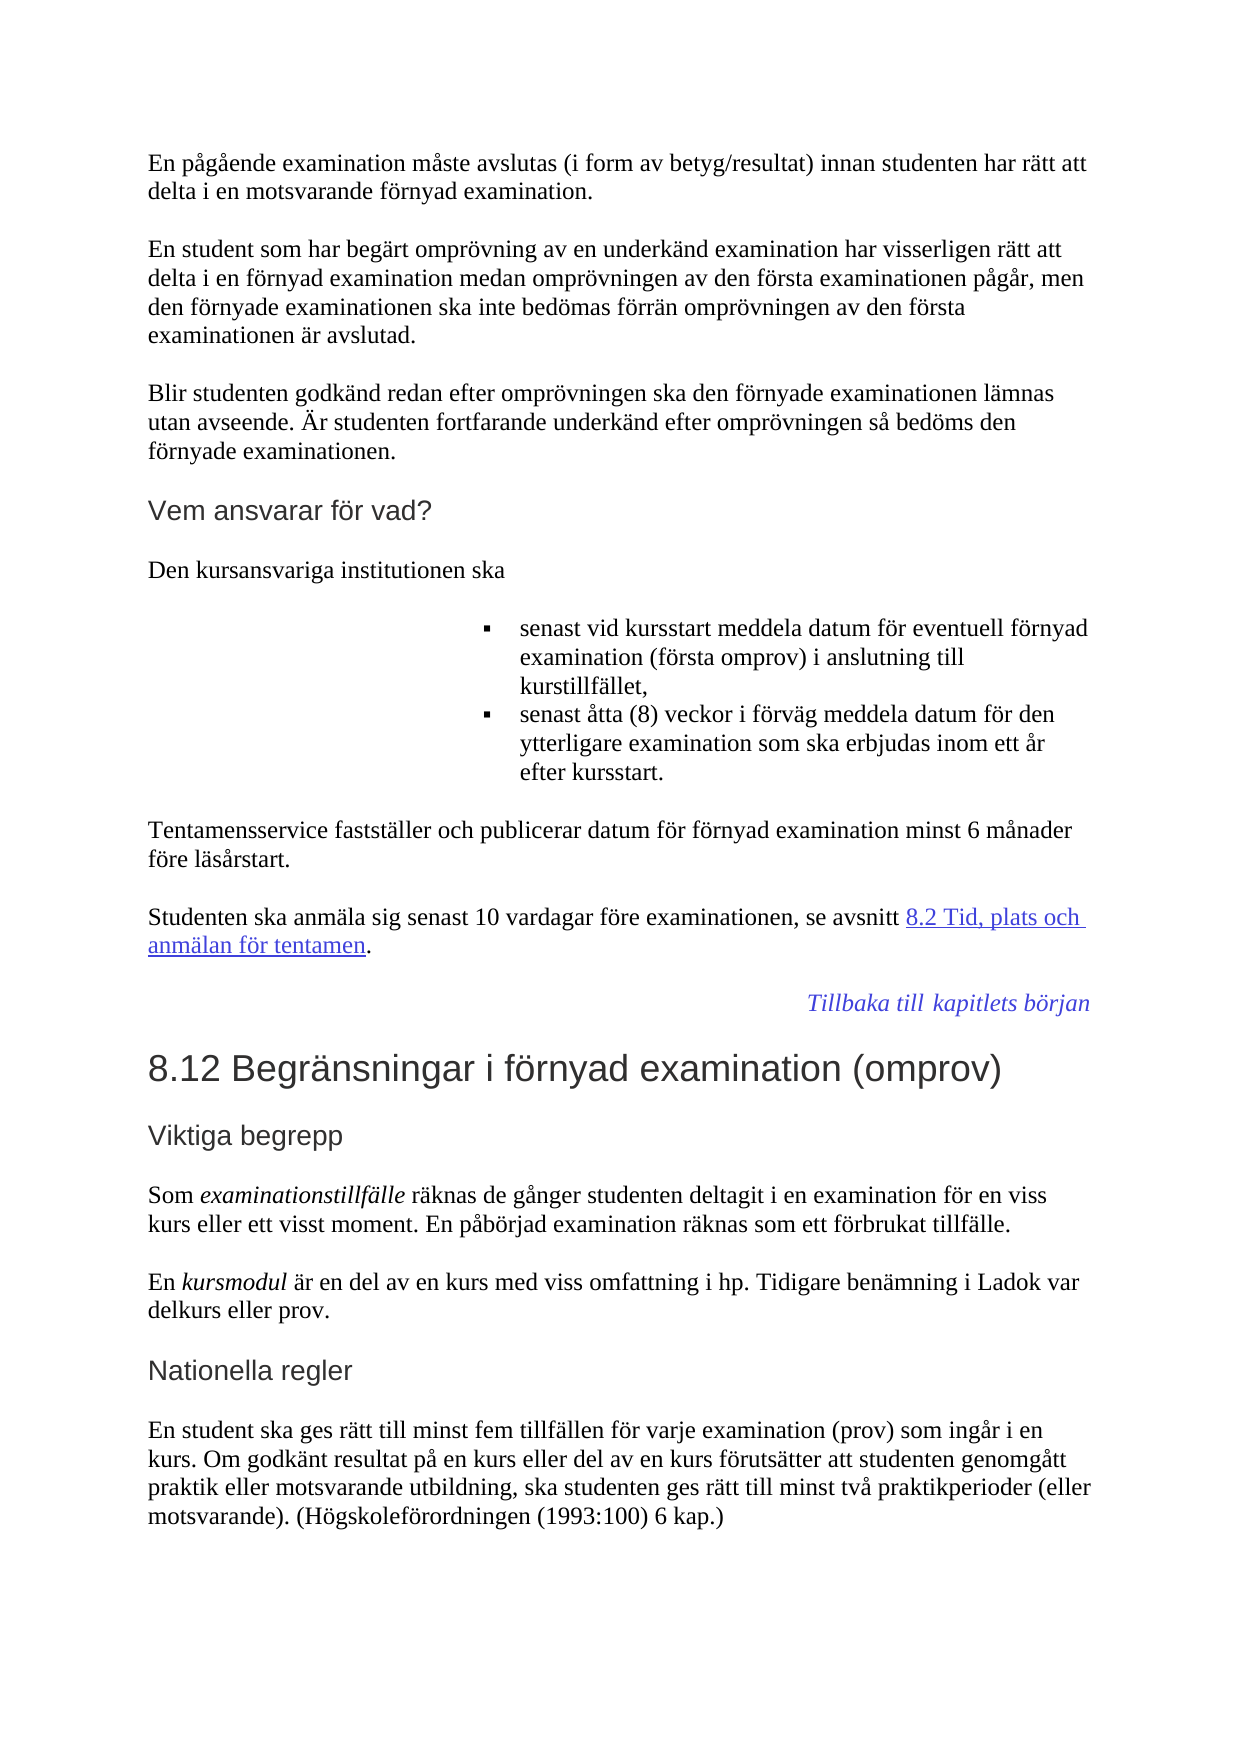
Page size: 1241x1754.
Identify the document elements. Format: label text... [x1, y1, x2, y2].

text Studenten ska anmäla sig senast 10 vardagar före examinationen, se avsnitt 8.2 Tid, plats och anmälan för tentamen. [148, 902, 1093, 959]
text En pågående examination måste avslutas (i form av betyg/resultat) innan studenten har rätt att delta i en motsvarande förnyad examination. [148, 148, 1093, 205]
list senast vid kursstart meddela datum för eventuell förnyad examination (första omprov) i anslutning till kurstillfället, [482, 613, 1093, 699]
text Tentamensservice fastställer och publicerar datum för förnyad examination minst 6 månader före läsårstart. [148, 815, 1093, 872]
text Viktiga begrepp [148, 1118, 1093, 1151]
text Den kursansvariga institutionen ska [148, 555, 1093, 584]
list senast åtta (8) veckor i förväg meddela datum för den ytterligare examination som ska erbjudas inom ett år efter kursstart. [482, 699, 1093, 786]
text Tillbaka till kapitlets början [148, 988, 1093, 1017]
text Vem ansvarar för vad? [148, 494, 1093, 526]
text En kursmodul är en del av en kurs med viss omfattning i hp. Tidigare benämning i Ladok var delkurs eller prov. [148, 1267, 1093, 1324]
text 8.12 Begränsningar i förnyad examination (omprov) [148, 1046, 1093, 1089]
text Nationella regler [148, 1353, 1093, 1386]
text Som examinationstillfälle räknas de gånger studenten deltagit i en examination för en viss kurs eller ett visst moment. En påbörjad examination räknas som ett förbrukat tillfälle. [148, 1180, 1093, 1238]
text En student som har begärt omprövning av en underkänd examination har visserligen rätt att delta i en förnyad examination medan omprövningen av den första examinationen pågår, men den förnyade examinationen ska inte bedömas förrän omprövningen av den första examinationen är avslutad. [148, 234, 1093, 349]
text En student ska ges rätt till minst fem tillfällen för varje examination (prov) som ingår i en kurs. Om godkänt resultat på en kurs eller del av en kurs förutsätter att studenten genomgått praktik eller motsvarande utbildning, ska studenten ges rätt till minst två praktikperioder (eller motsvarande). (Högskoleförordningen (1993:100) 6 kap.) [148, 1415, 1093, 1530]
text Blir studenten godkänd redan efter omprövningen ska den förnyade examinationen lämnas utan avseende. Är studenten fortfarande underkänd efter omprövningen så bedöms den förnyade examinationen. [148, 378, 1093, 465]
